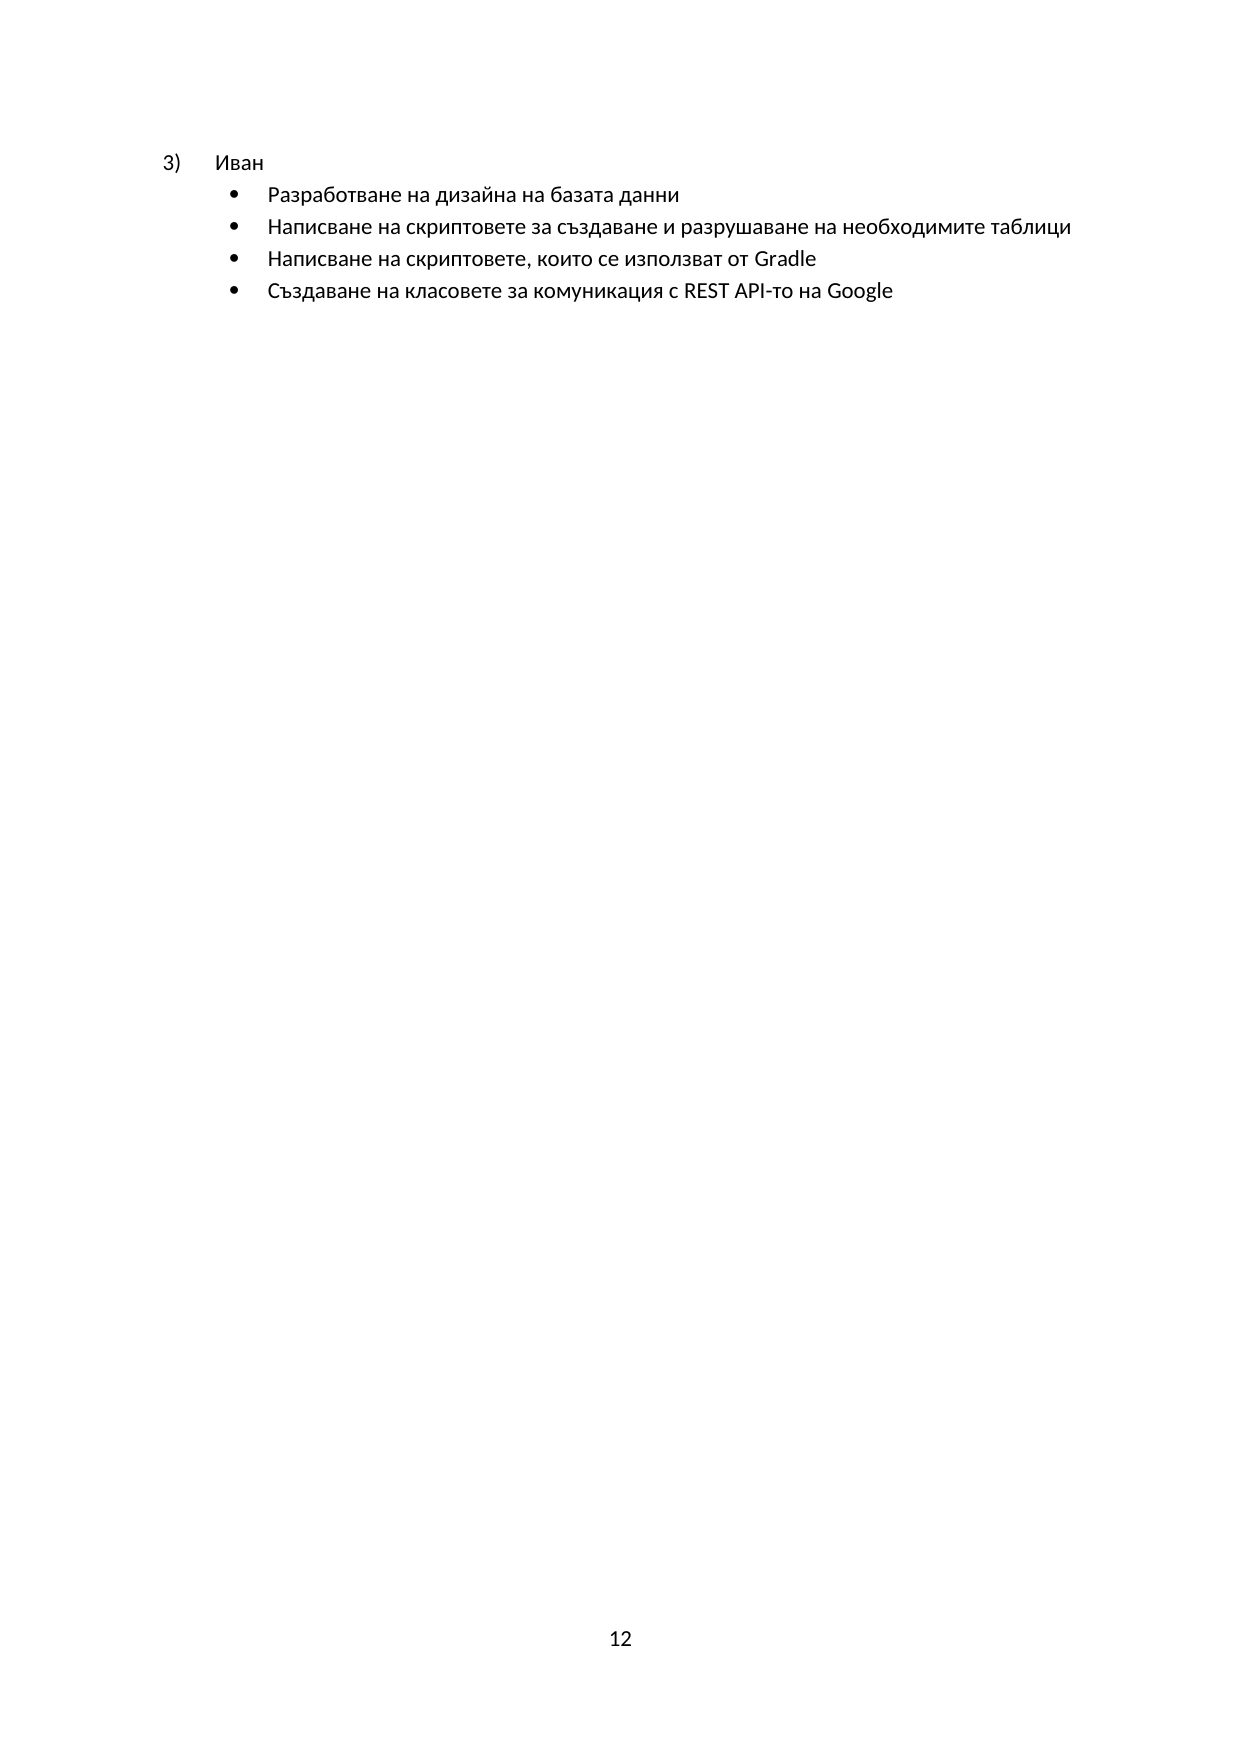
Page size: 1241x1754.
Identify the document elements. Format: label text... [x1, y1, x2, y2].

list Създаване на класовете за комуникация с REST API-то на Google [230, 276, 1093, 304]
list Разработване на дизайна на базата данни [230, 180, 1093, 208]
list Написване на скриптовете, които се използват от Gradle [230, 244, 1093, 272]
list Написване на скриптовете за създаване и разрушаване на необходимите таблици [230, 212, 1093, 240]
list Иван [162, 148, 1093, 176]
